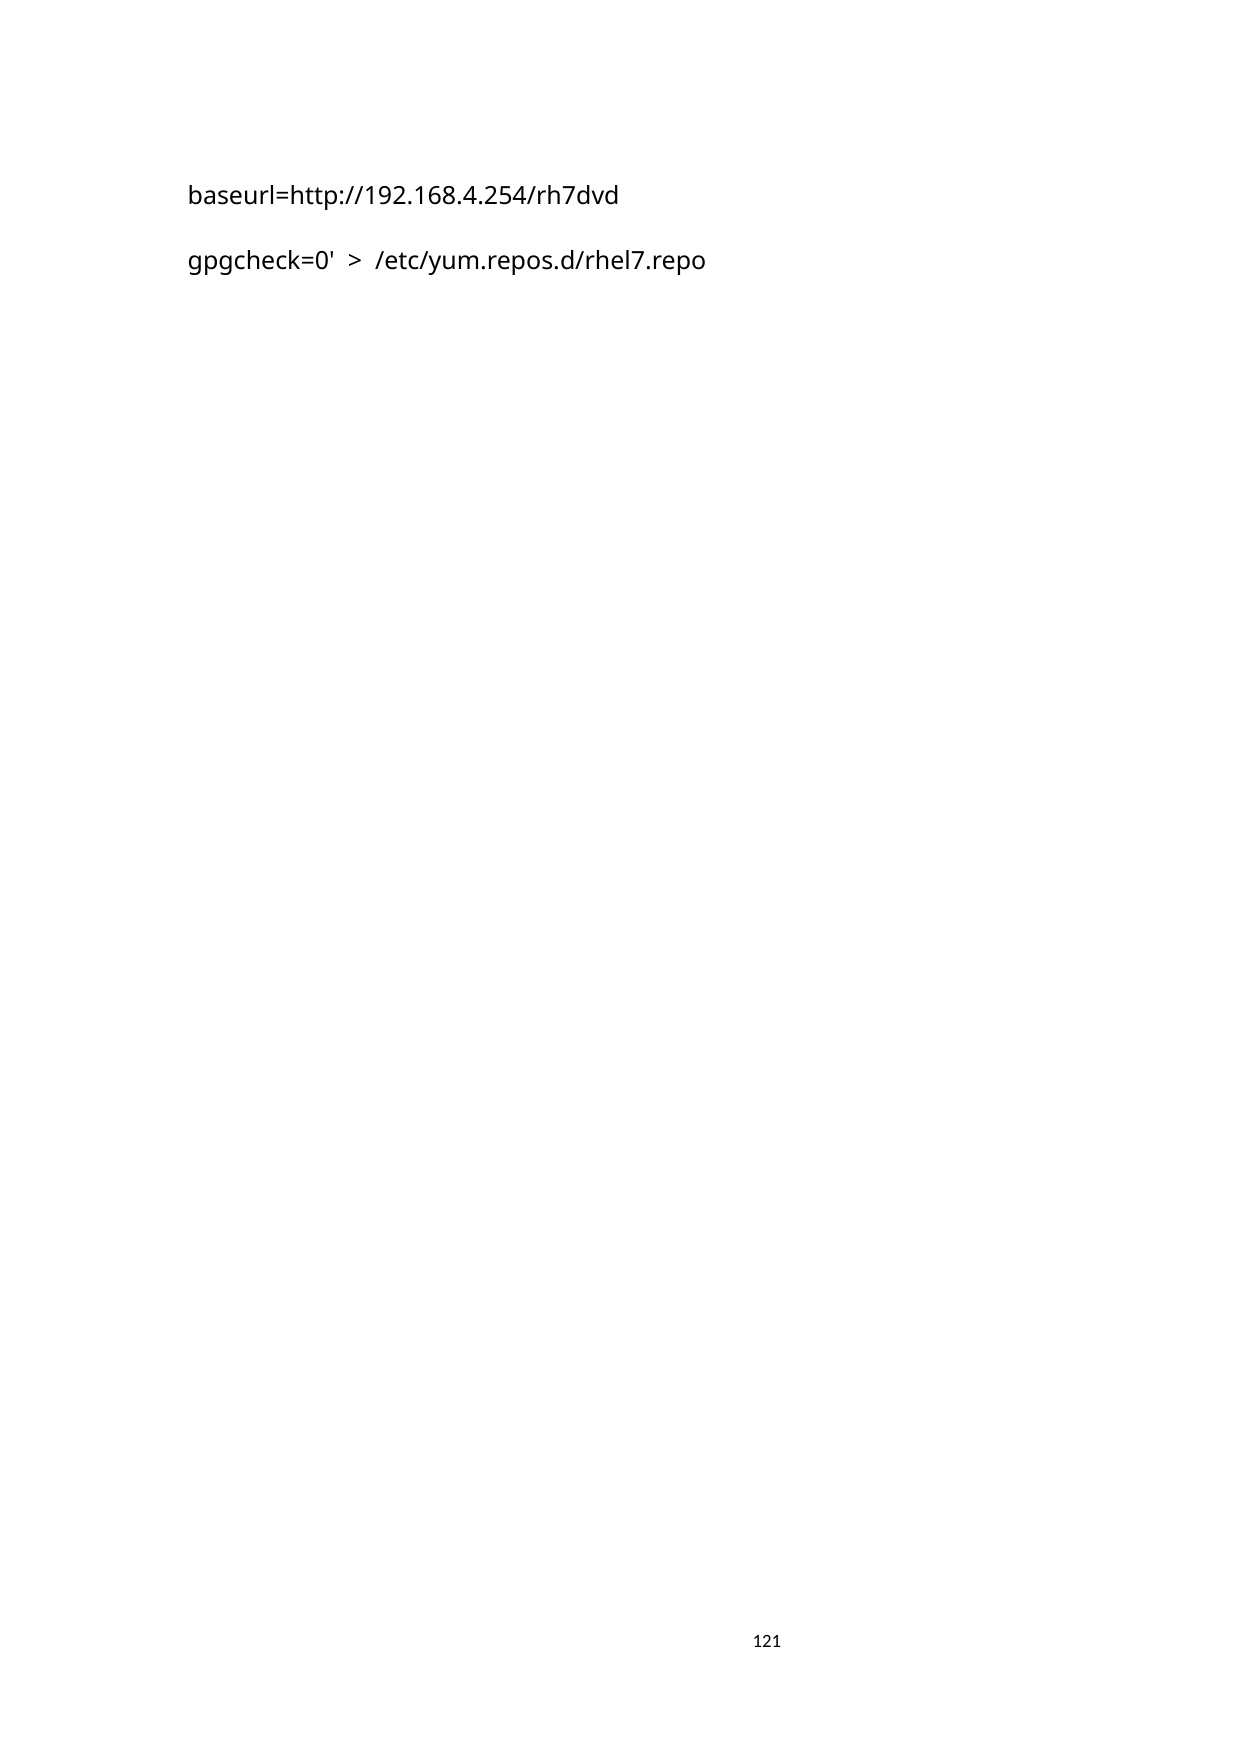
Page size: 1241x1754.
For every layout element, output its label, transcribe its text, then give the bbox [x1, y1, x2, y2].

list baseurl=http://192.168.4.254/rh7dvd [187, 162, 1053, 227]
list gpgcheck=0' > /etc/yum.repos.d/rhel7.repo [187, 227, 1053, 292]
